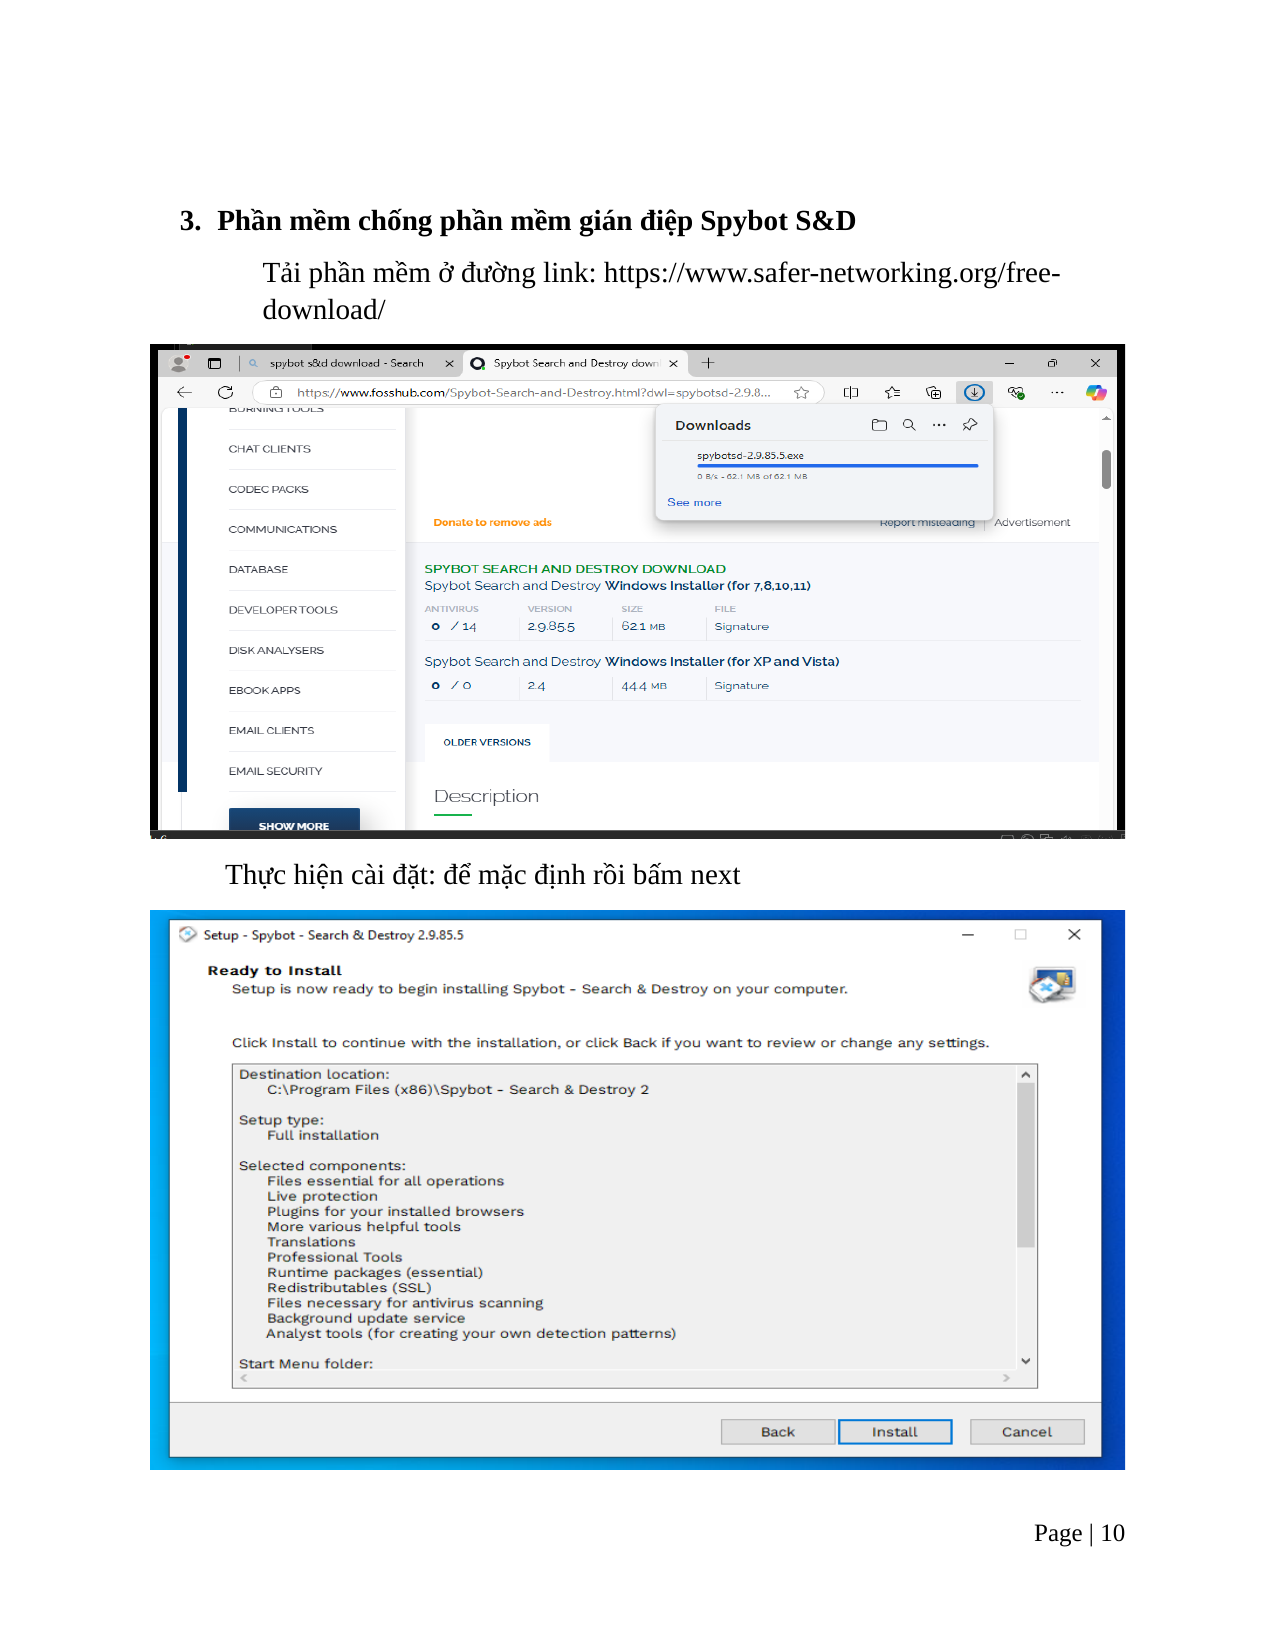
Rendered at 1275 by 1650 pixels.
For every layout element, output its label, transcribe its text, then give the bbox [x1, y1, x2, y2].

picture [170, 910, 1125, 1470]
text Tải phần mềm ở đường link: https://www.safer-networking.org/free-download/ [262, 256, 1125, 325]
picture [150, 344, 1125, 839]
text Thực hiện cài đặt: để mặc định rồi bấm next [225, 857, 1125, 891]
list Phần mềm chống phần mềm gián điệp Spybot S&D [179, 203, 1125, 236]
